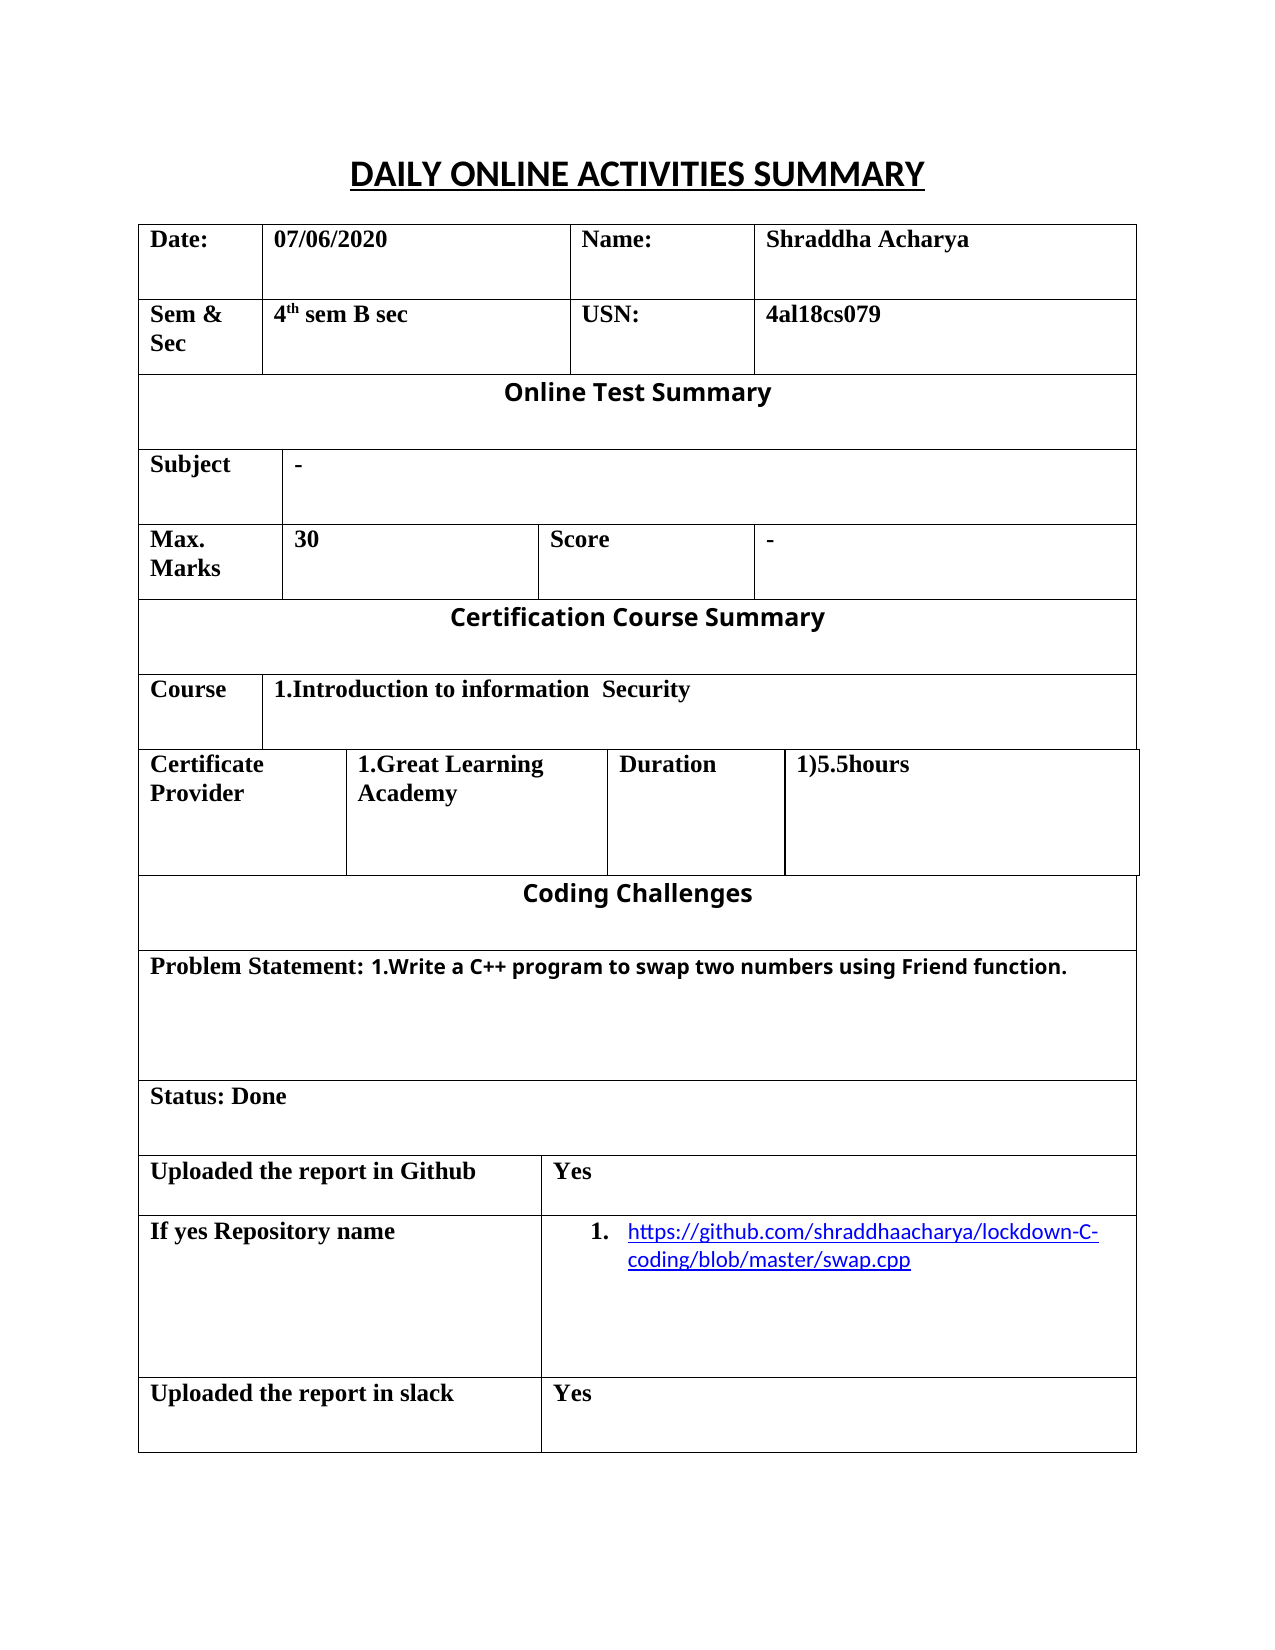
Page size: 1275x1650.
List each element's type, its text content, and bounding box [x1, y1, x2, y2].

table_cell Max. Marks [139, 525, 282, 598]
table_cell - [283, 450, 1136, 523]
table_cell Certification Course Summary [139, 600, 1136, 673]
table_cell Coding Challenges [139, 876, 1136, 950]
table_cell Subject [139, 450, 282, 523]
table_cell Online Test Summary [139, 375, 1136, 448]
table_cell 30 [283, 525, 538, 598]
text DAILY ONLINE ACTIVITIES SUMMARY [150, 150, 1125, 196]
table_cell Status: Done [139, 1081, 1136, 1155]
table_cell If yes Repository name [139, 1216, 541, 1377]
table_cell 1.Introduction to information Security [263, 675, 1136, 748]
table_cell Yes [542, 1156, 1136, 1215]
table_cell Duration [608, 750, 784, 875]
table_cell 4th sem B sec [263, 300, 570, 373]
table_cell - [755, 525, 1136, 598]
table_header Name: [571, 225, 754, 298]
table_cell https://github.com/shraddhaacharya/lockdown-C-coding/blob/master/swap.cpp [542, 1216, 1136, 1377]
table_cell Score [539, 525, 754, 598]
table_cell 4al18cs079 [755, 300, 1136, 373]
table_cell Problem Statement: 1.Write a C++ program to swap two numbers using Friend function. [139, 951, 1136, 1080]
table_cell Uploaded the report in Github [139, 1156, 541, 1215]
table_cell Yes [542, 1378, 1136, 1452]
table_header 07/06/2020 [263, 225, 570, 298]
table_cell Certificate Provider [139, 750, 346, 875]
table_cell 1)5.5hours [786, 750, 1139, 875]
table_cell Course [139, 675, 262, 748]
table_header Shraddha Acharya [755, 225, 1136, 298]
table_cell USN: [571, 300, 754, 373]
table_cell Sem & Sec [139, 300, 262, 373]
table_cell 1.Great Learning Academy [347, 750, 607, 875]
table_header Date: [139, 225, 262, 298]
table_cell Uploaded the report in slack [139, 1378, 541, 1452]
